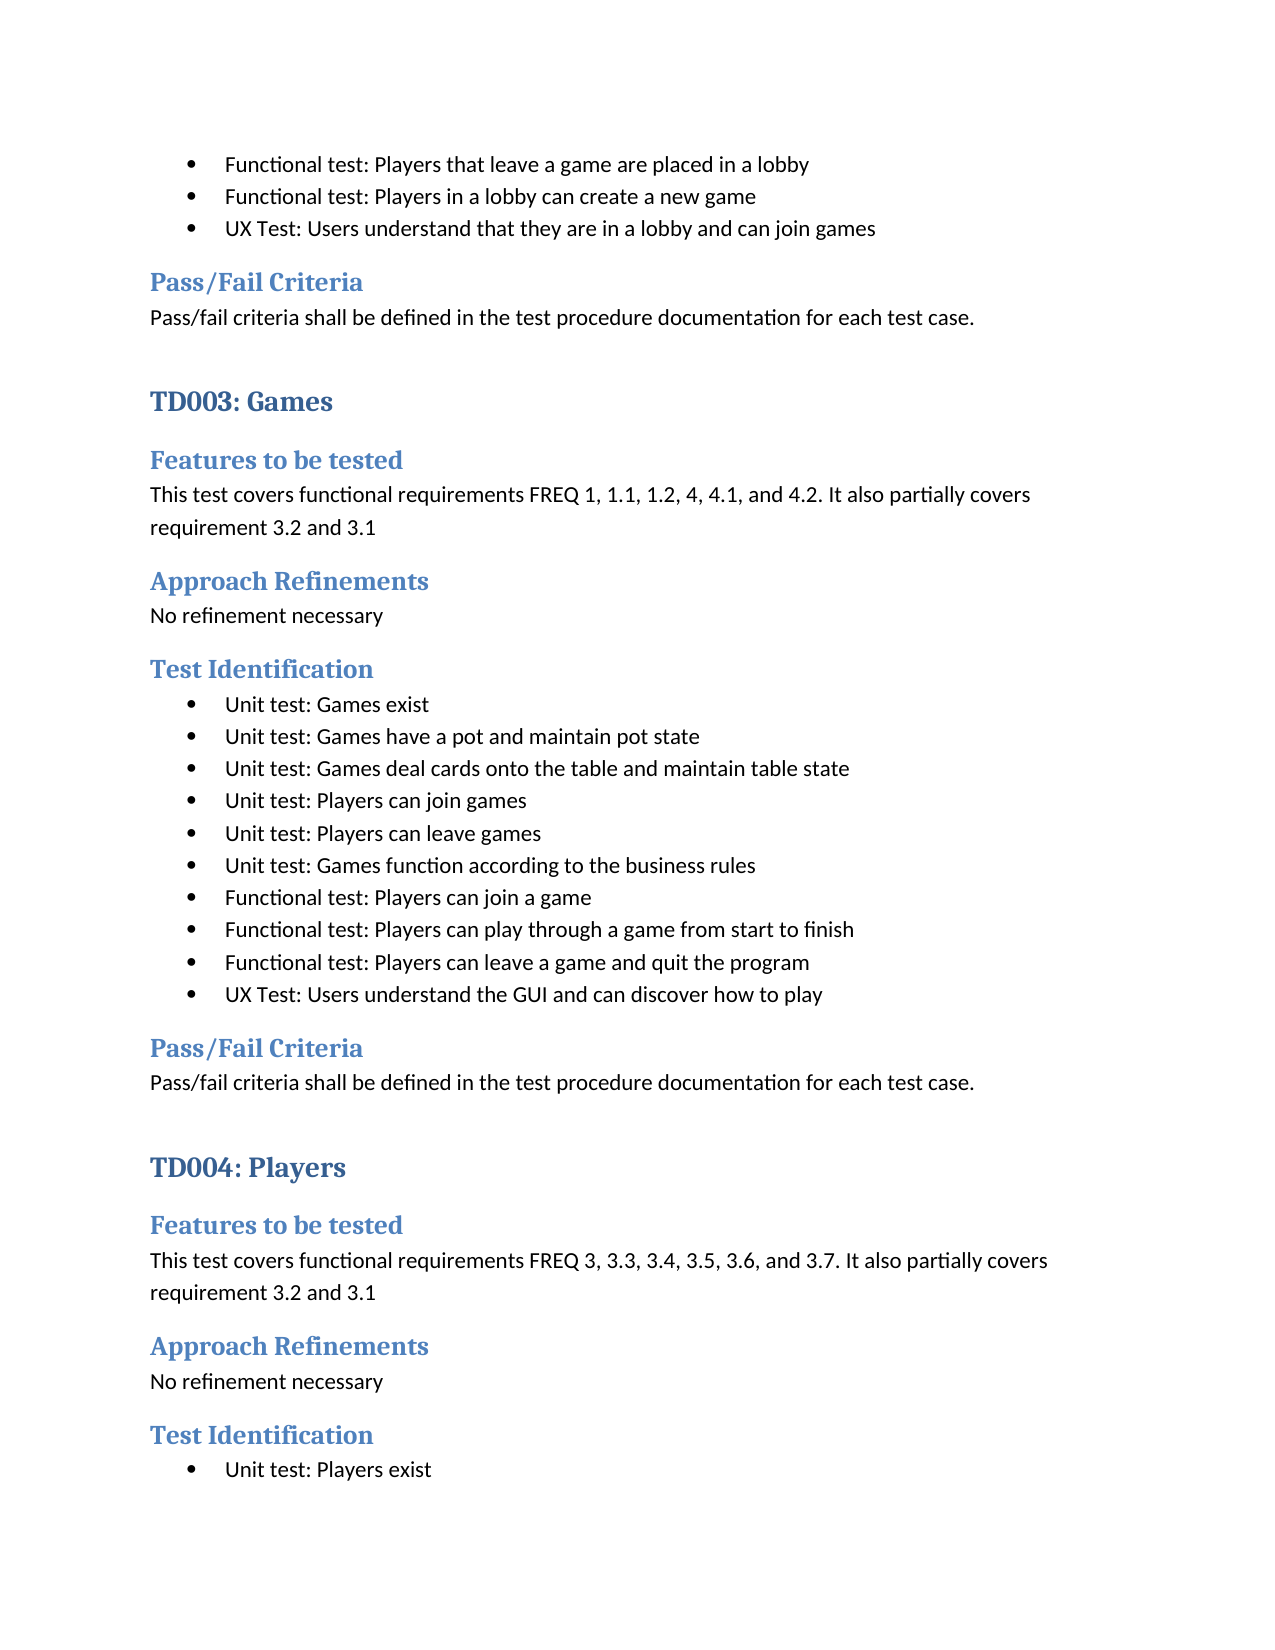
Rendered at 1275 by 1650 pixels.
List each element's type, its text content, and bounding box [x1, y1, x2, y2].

list Functional test: Players in a lobby can create a new game [187, 182, 1125, 210]
subtitle Approach Refinements [150, 566, 1125, 597]
subtitle Features to be tested [150, 1210, 1125, 1241]
subtitle Approach Refinements [150, 1331, 1125, 1362]
text No refinement necessary [150, 601, 1125, 629]
list Unit test: Players can join games [187, 787, 1125, 815]
list Unit test: Players can leave games [187, 819, 1125, 847]
list UX Test: Users understand that they are in a lobby and can join games [187, 214, 1125, 242]
text Pass/fail criteria shall be defined in the test procedure documentation for each test case. [150, 303, 1125, 331]
subtitle Features to be tested [150, 445, 1125, 476]
list Unit test: Games function according to the business rules [187, 851, 1125, 879]
subtitle Pass/Fail Criteria [150, 1033, 1125, 1064]
list Unit test: Games deal cards onto the table and maintain table state [187, 754, 1125, 782]
subtitle Test Identification [150, 1420, 1125, 1451]
list Functional test: Players can join a game [187, 883, 1125, 911]
subtitle TD003: Games [150, 385, 1125, 419]
subtitle Test Identification [150, 654, 1125, 686]
list Functional test: Players can leave a game and quit the program [187, 948, 1125, 976]
list Unit test: Games exist [187, 690, 1125, 718]
subtitle Pass/Fail Criteria [150, 267, 1125, 298]
text No refinement necessary [150, 1367, 1125, 1395]
text Pass/fail criteria shall be defined in the test procedure documentation for each test case. [150, 1068, 1125, 1097]
text This test covers functional requirements FREQ 1, 1.1, 1.2, 4, 4.1, and 4.2. It also partially covers requirement 3.2 and 3.1 [150, 480, 1125, 541]
list Functional test: Players can play through a game from start to finish [187, 915, 1125, 943]
list UX Test: Users understand the GUI and can discover how to play [187, 980, 1125, 1008]
list Functional test: Players that leave a game are placed in a lobby [187, 150, 1125, 178]
list Unit test: Players exist [187, 1456, 1125, 1483]
subtitle TD004: Players [150, 1151, 1125, 1184]
list Unit test: Games have a pot and maintain pot state [187, 722, 1125, 750]
text This test covers functional requirements FREQ 3, 3.3, 3.4, 3.5, 3.6, and 3.7. It also partially covers requirement 3.2 and 3.1 [150, 1246, 1125, 1306]
